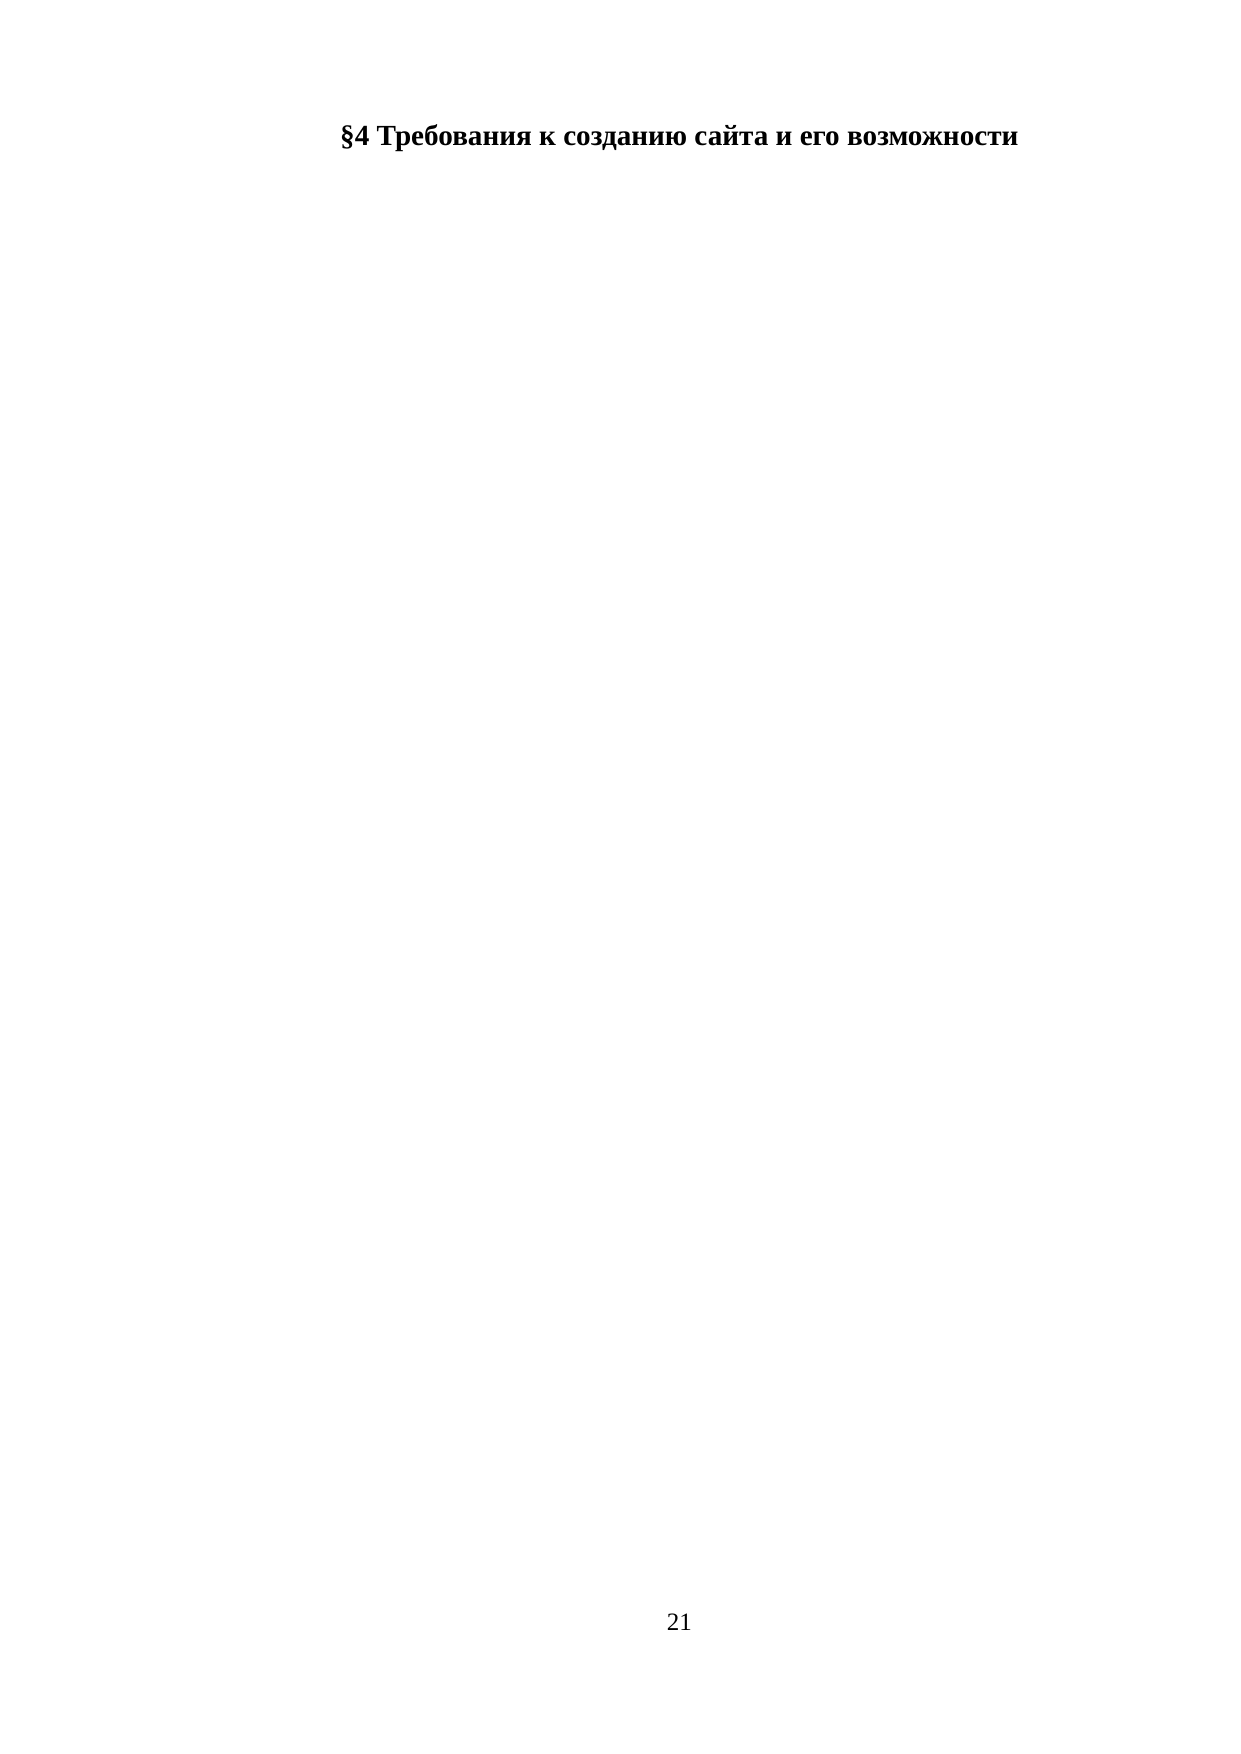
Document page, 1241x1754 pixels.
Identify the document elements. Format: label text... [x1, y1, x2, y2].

text §4 Требования к созданию сайта и его возможности [177, 118, 1181, 152]
